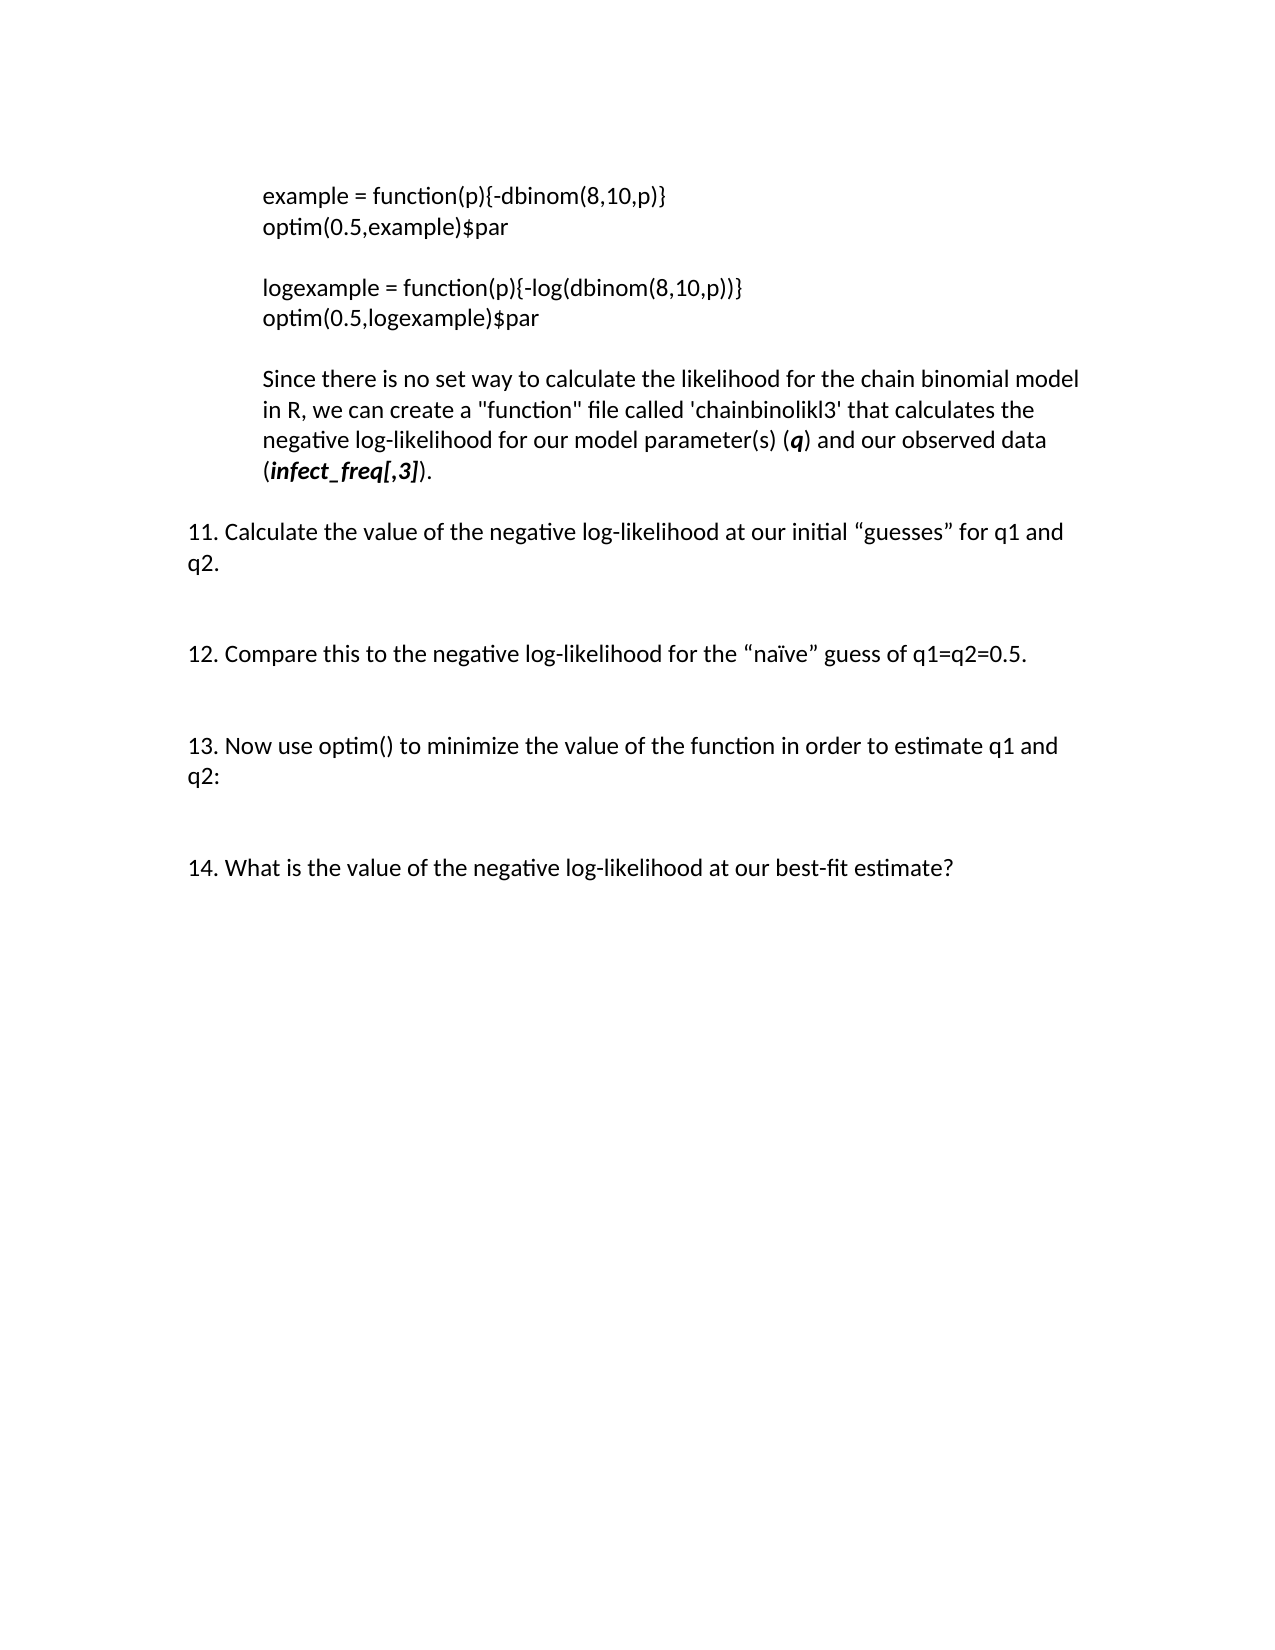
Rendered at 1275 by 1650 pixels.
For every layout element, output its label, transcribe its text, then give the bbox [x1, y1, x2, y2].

text optim(0.5,logexample)$par [262, 303, 1087, 333]
text 11. Calculate the value of the negative log-likelihood at our initial “guesses” for q1 and q2. [187, 516, 1087, 577]
text 14. What is the value of the negative log-likelihood at our best-fit estimate? [187, 852, 1087, 882]
text example = function(p){-dbinom(8,10,p)} [262, 181, 1087, 211]
text 12. Compare this to the negative log-likelihood for the “naïve” guess of q1=q2=0.5. [187, 638, 1087, 669]
text logexample = function(p){-log(dbinom(8,10,p))} [262, 272, 1087, 303]
text optim(0.5,example)$par [262, 211, 1087, 242]
text Since there is no set way to calculate the likelihood for the chain binomial model in R, we can create a "function" file called 'chainbinolikl3' that calculates the negative log-likelihood for our model parameter(s) (q) and our observed data (infect_freq[,3]). [262, 364, 1087, 486]
text 13. Now use optim() to minimize the value of the function in order to estimate q1 and q2: [187, 730, 1087, 791]
